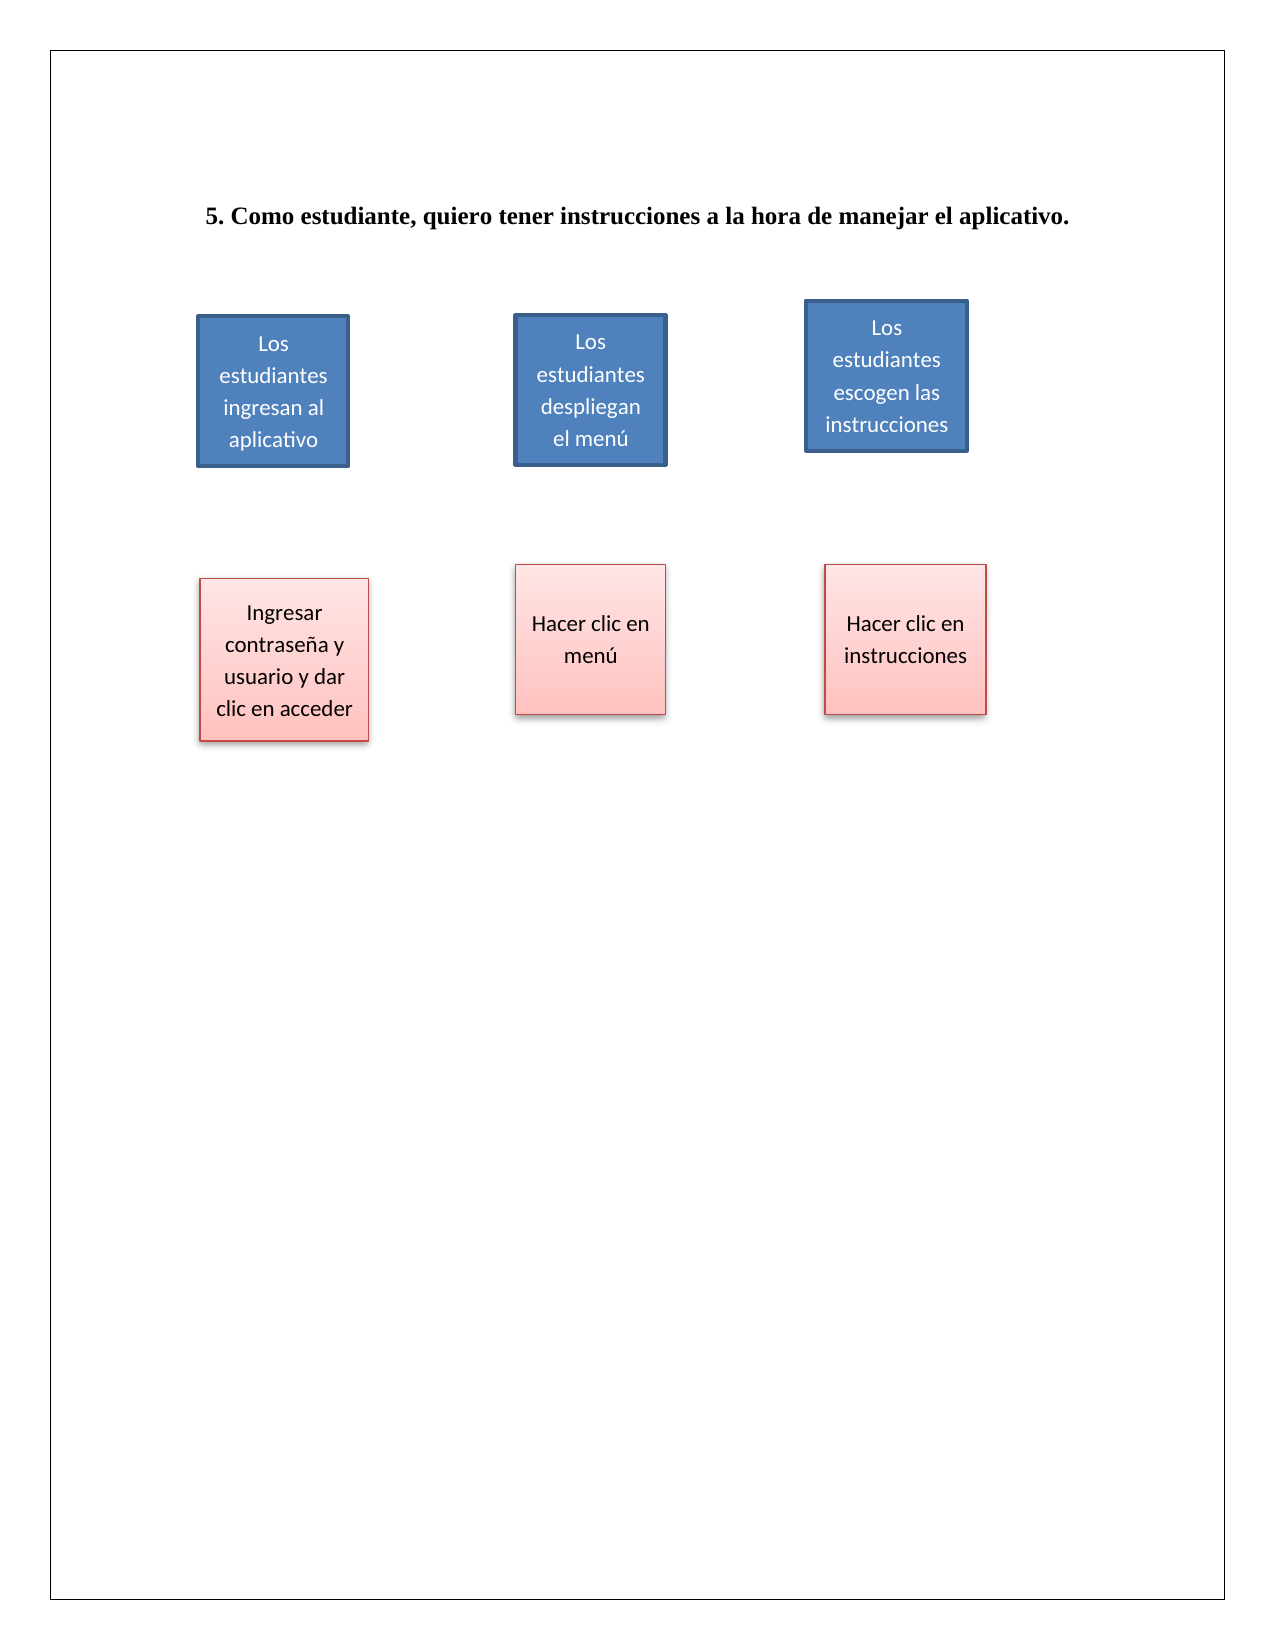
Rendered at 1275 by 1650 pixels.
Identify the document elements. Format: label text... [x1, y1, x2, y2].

text 5. Como estudiante, quiero tener instrucciones a la hora de manejar el aplicativo. [177, 201, 1098, 230]
